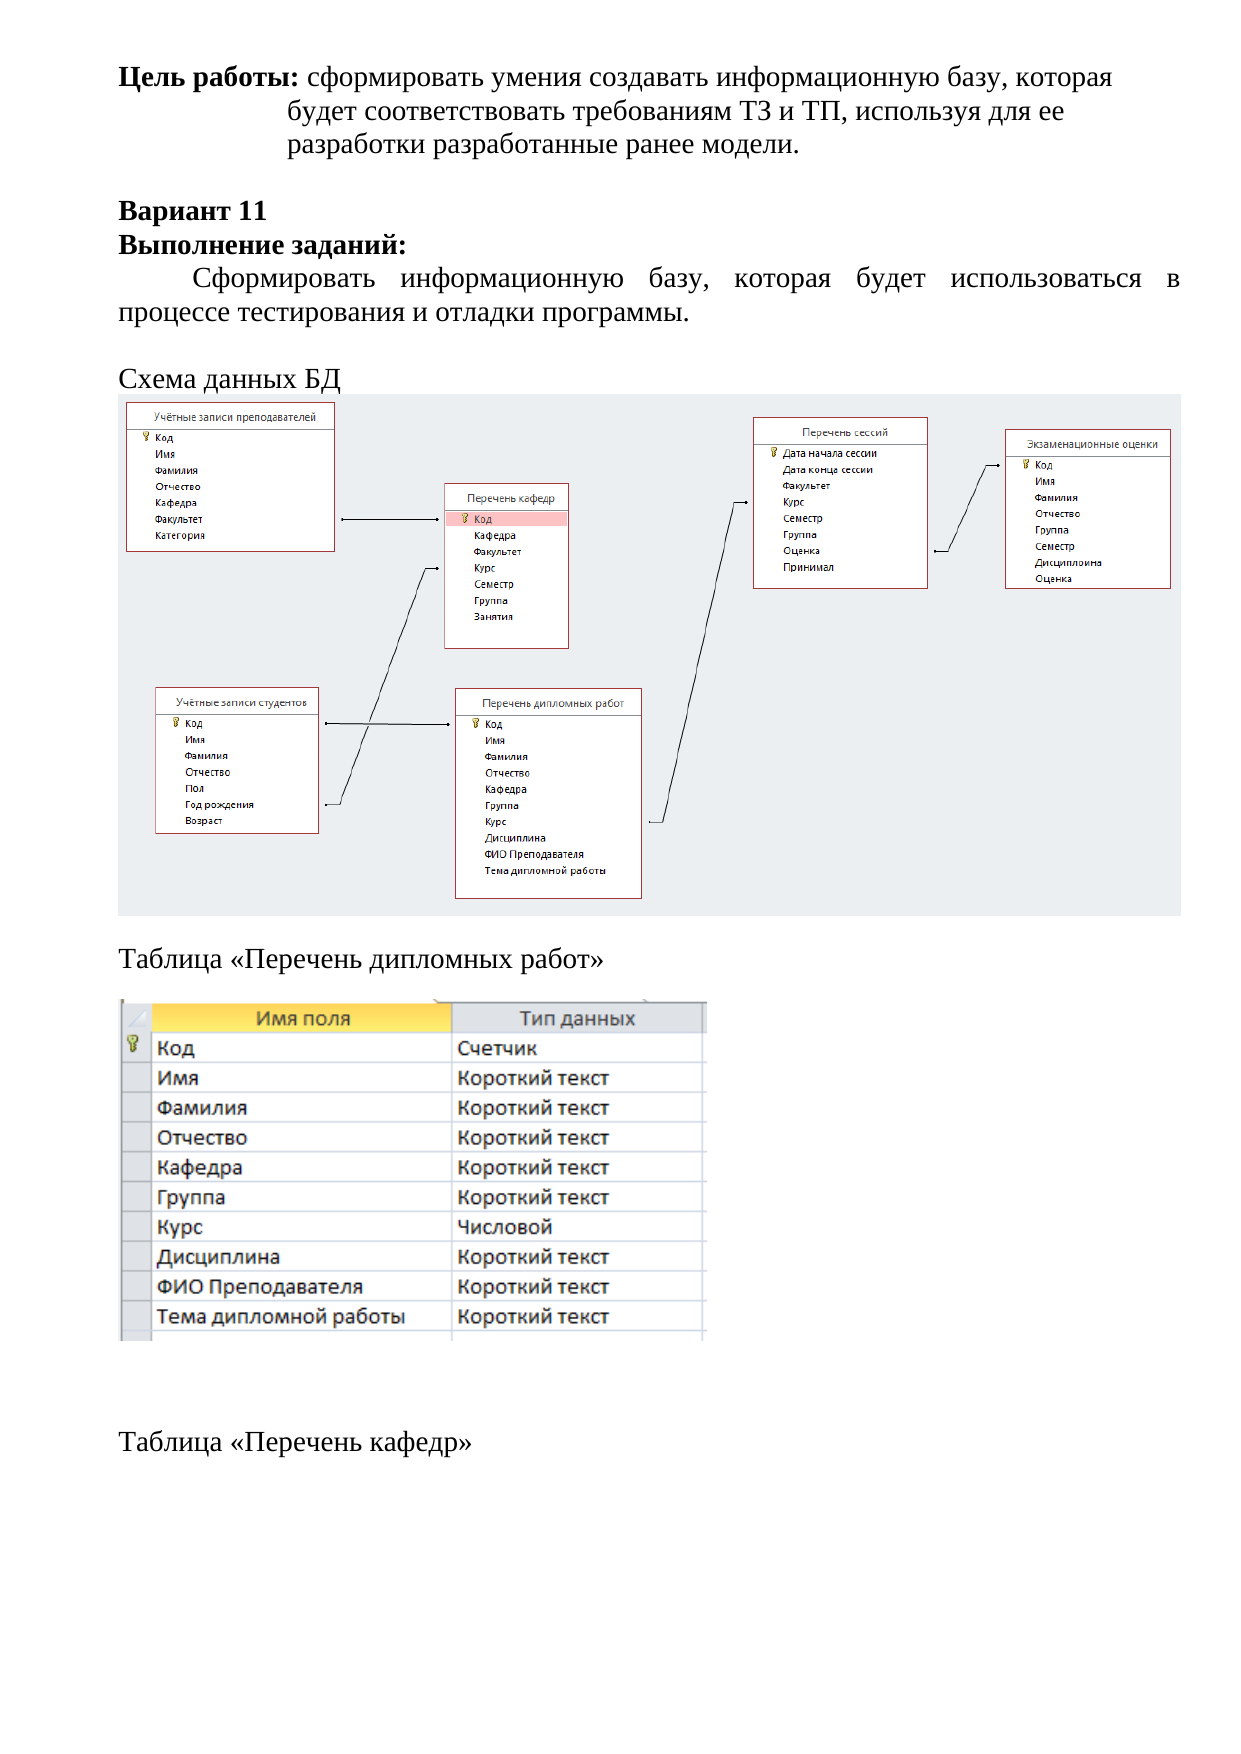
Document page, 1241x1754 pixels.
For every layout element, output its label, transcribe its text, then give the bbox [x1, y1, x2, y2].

text Таблица «Перечень кафедр» [118, 1424, 1182, 1457]
picture [118, 394, 1182, 916]
text Цель работы: сформировать умения создавать информационную базу, которая будет соответствовать требованиям ТЗ и ТП, используя для ее разработки разработанные ранее модели. [118, 59, 1181, 160]
text Таблица «Перечень дипломных работ» [118, 941, 1182, 974]
text Вариант 11 [118, 193, 1181, 227]
picture [118, 999, 708, 1341]
text Выполнение заданий: [118, 227, 1181, 260]
text Схема данных БД [118, 361, 1181, 394]
text Сформировать информационную базу, которая будет использоваться в процессе тестирования и отладки программы. [118, 260, 1181, 327]
